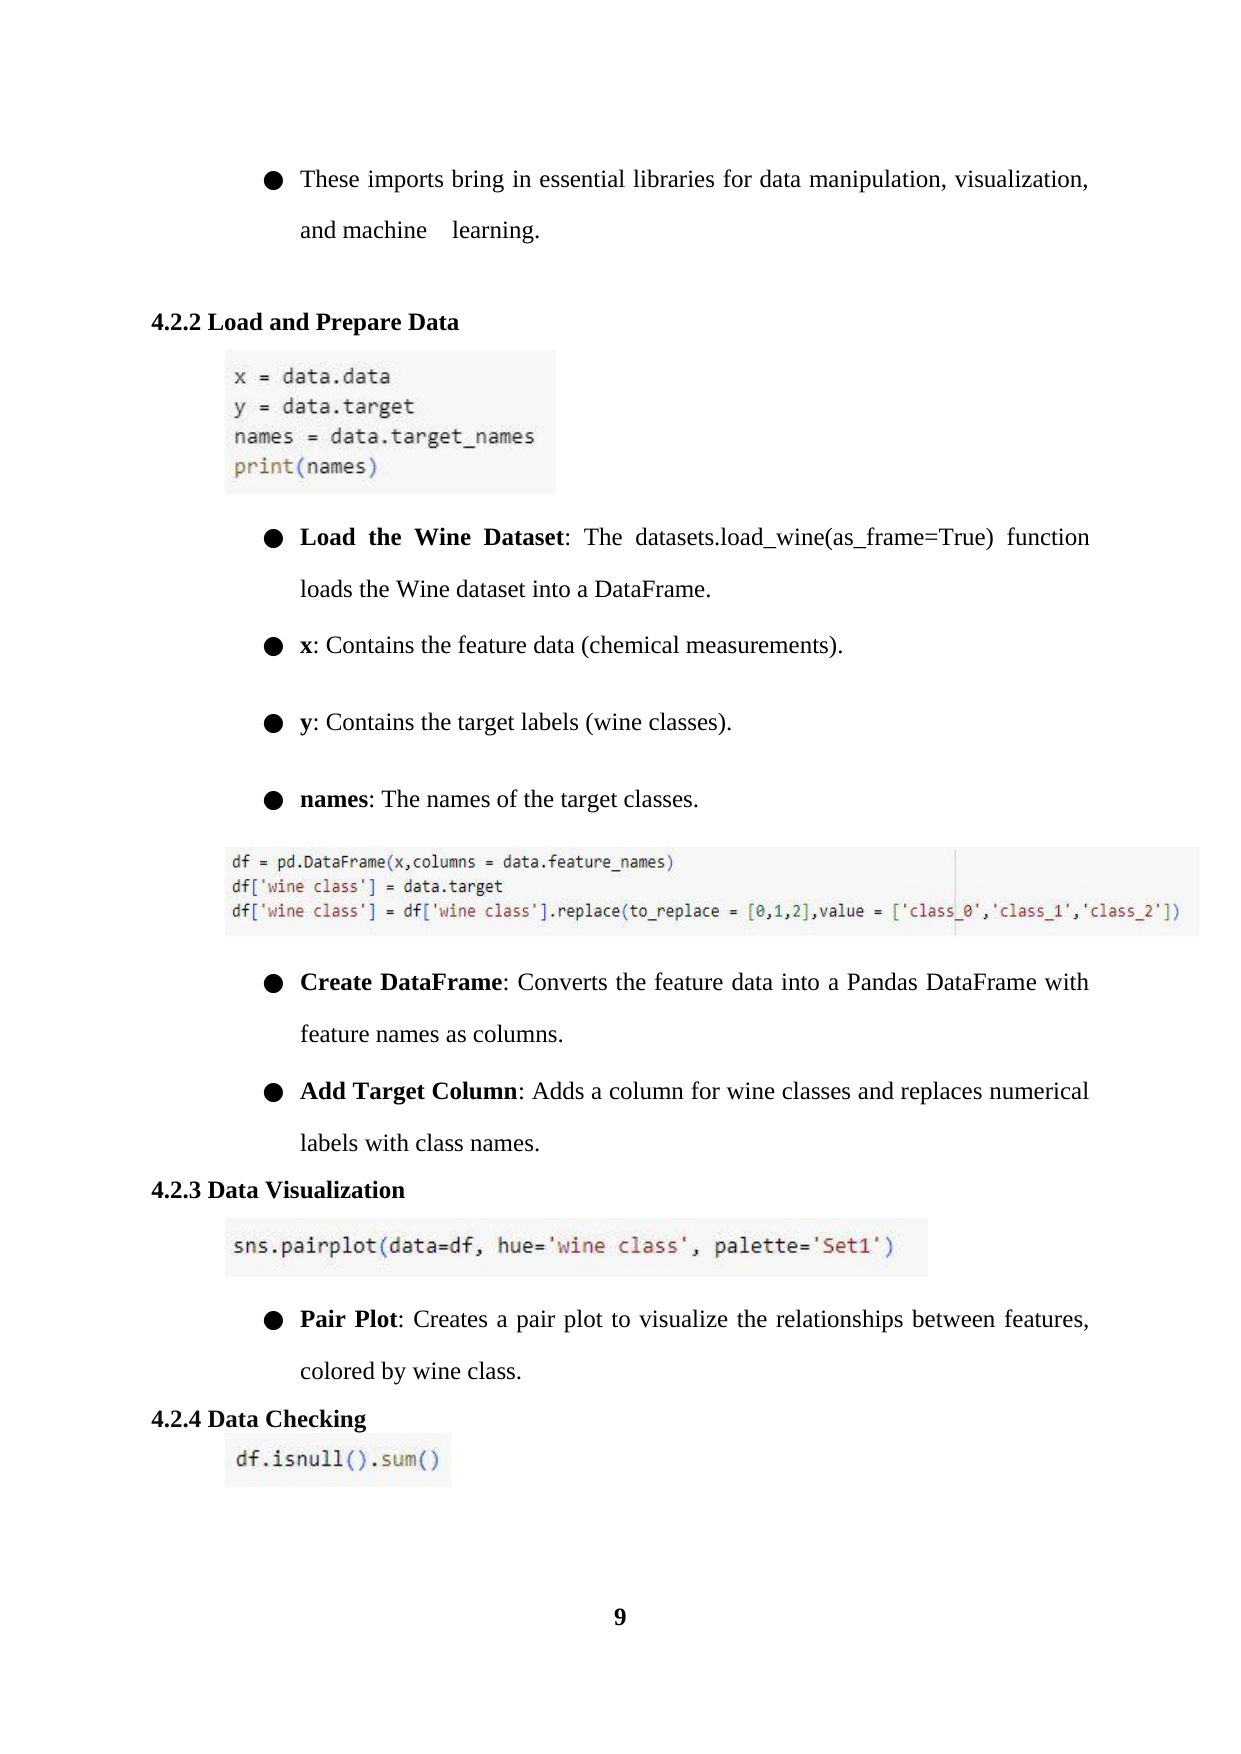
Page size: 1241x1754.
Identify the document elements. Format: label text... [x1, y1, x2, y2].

list names: The names of the target classes. [262, 771, 1090, 822]
picture [225, 1433, 452, 1487]
list y: Contains the target labels (wine classes). [262, 694, 1090, 745]
list Pair Plot: Creates a pair plot to visualize the relationships between features, colored by wine class. [262, 1291, 1090, 1385]
list Create DataFrame: Converts the feature data into a Pandas DataFrame with feature names as columns. [262, 954, 1090, 1048]
subtitle 4.2.4 Data Checking [151, 1404, 1090, 1432]
list Add Target Column: Adds a column for wine classes and replaces numerical labels with class names. [262, 1062, 1090, 1157]
subtitle 4.2.2 Load and Prepare Data [151, 307, 1090, 336]
picture [225, 847, 1200, 940]
subtitle 4.2.3 Data Visualization [151, 1175, 1090, 1204]
picture [225, 350, 557, 494]
list Load the Wine Dataset: The datasets.load_wine(as_frame=True) function loads the Wine dataset into a DataFrame. [262, 508, 1090, 602]
list These imports bring in essential libraries for data manipulation, visualization, and machine learning. [262, 150, 1090, 244]
list x: Contains the feature data (chemical measurements). [262, 617, 1090, 668]
picture [225, 1218, 929, 1277]
